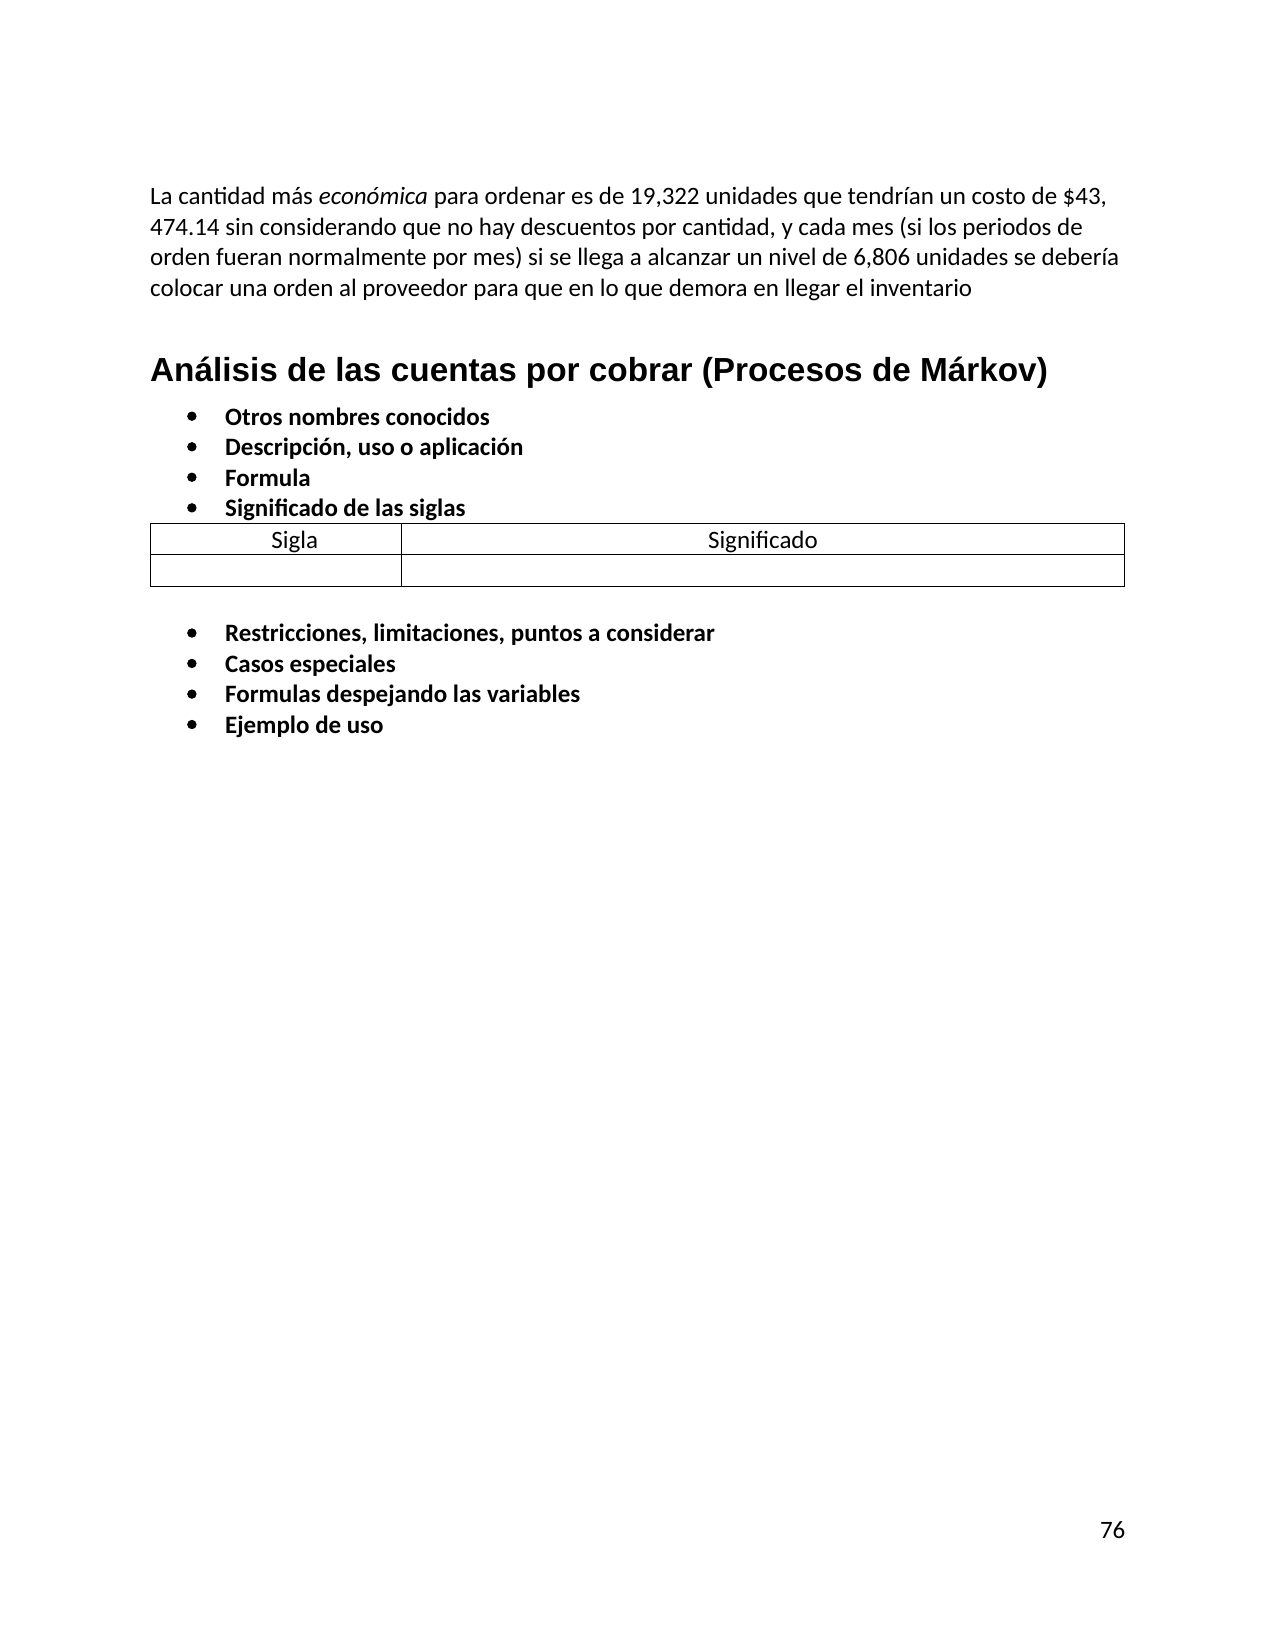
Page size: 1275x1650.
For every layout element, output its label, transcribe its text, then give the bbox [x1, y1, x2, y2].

table_header Significado [402, 524, 1124, 554]
text La cantidad más económica para ordenar es de 19,322 unidades que tendrían un costo de $43, 474.14 sin considerando que no hay descuentos por cantidad, y cada mes (si los periodos de orden fueran normalmente por mes) si se llega a alcanzar un nivel de 6,806 unidades se debería colocar una orden al proveedor para que en lo que demora en llegar el inventario [150, 181, 1125, 303]
list Formula [187, 462, 1125, 492]
list Otros nombres conocidos [187, 401, 1125, 431]
table_cell [151, 555, 401, 586]
list Casos especiales [187, 648, 1125, 678]
list Descripción, uso o aplicación [187, 431, 1125, 462]
list Formulas despejando las variables [187, 678, 1125, 709]
subtitle Análisis de las cuentas por cobrar (Procesos de Márkov) [150, 350, 1125, 388]
table_cell [402, 555, 1124, 586]
list Significado de las siglas [187, 492, 1125, 523]
table_header Sigla [151, 524, 401, 554]
list Ejemplo de uso [187, 709, 1125, 739]
list Restricciones, limitaciones, puntos a considerar [187, 617, 1125, 648]
